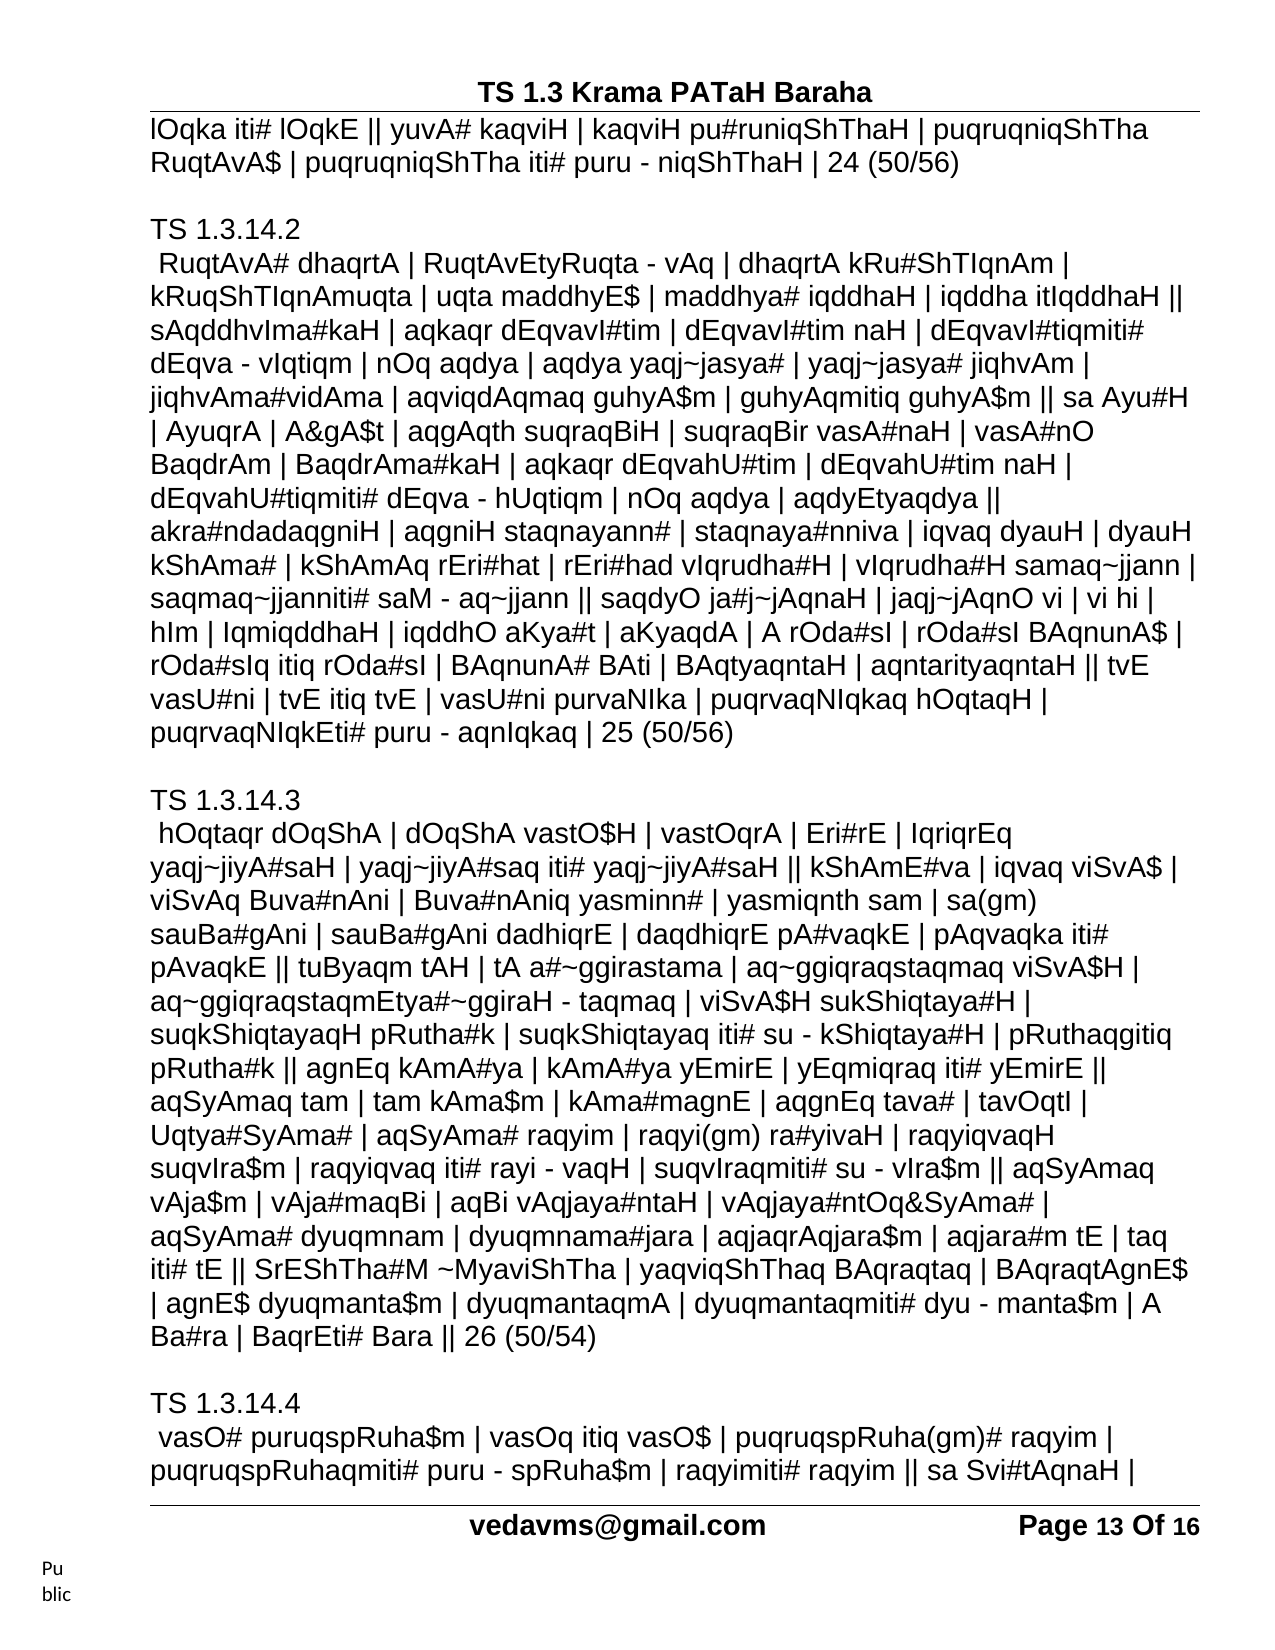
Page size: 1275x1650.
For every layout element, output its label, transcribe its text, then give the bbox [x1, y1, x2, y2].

text TS 1.3.14.4 [150, 1386, 1200, 1420]
text TS 1.3.14.2 [150, 212, 1200, 246]
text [150, 112, 1200, 179]
text TS 1.3.14.3 [150, 782, 1200, 816]
text hOqtaqr dOqShA | dOqShA vastO$H | vastOqrA | Eri#rE | IqriqrEq yaqj~jiyA#saH | yaqj~jiyA#saq iti# yaqj~jiyA#saH || kShAmE#va | iqvaq viSvA$ | viSvAq Buva#nAni | Buva#nAniq yasminn# | yasmiqnth sam | sa(gm) sauBa#gAni | sauBa#gAni dadhiqrE | daqdhiqrE pA#vaqkE | pAqvaqka iti# pAvaqkE || tuByaqm tAH | tA a#~ggirastama | aq~ggiqraqstaqmaq viSvA$H | aq~ggiqraqstaqmEtya#~ggiraH - taqmaq | viSvA$H sukShiqtaya#H | suqkShiqtayaqH pRutha#k | suqkShiqtayaq iti# su - kShiqtaya#H | pRuthaqgitiq pRutha#k || agnEq kAmA#ya | kAmA#ya yEmirE | yEqmiqraq iti# yEmirE || aqSyAmaq tam | tam kAma$m | kAma#magnE | aqgnEq tava# | tavOqtI | Uqtya#SyAma# | aqSyAma# raqyim | raqyi(gm) ra#yivaH | raqyiqvaqH suqvIra$m | raqyiqvaq iti# rayi - vaqH | suqvIraqmiti# su - vIra$m || aqSyAmaq vAja$m | vAja#maqBi | aqBi vAqjaya#ntaH | vAqjaya#ntOq&SyAma# | aqSyAma# dyuqmnam | dyuqmnama#jara | aqjaqrAqjara$m | aqjara#m tE | taq iti# tE || SrEShTha#M ~MyaviShTha | yaqviqShThaq BAqraqtaq | BAqraqtAgnE$ | agnE$ dyuqmanta$m | dyuqmantaqmA | dyuqmantaqmiti# dyu - manta$m | A Ba#ra | BaqrEti# Bara || 26 (50/54) [150, 816, 1200, 1353]
text RuqtAvA# dhaqrtA | RuqtAvEtyRuqta - vAq | dhaqrtA kRu#ShTIqnAm | kRuqShTIqnAmuqta | uqta maddhyE$ | maddhya# iqddhaH | iqddha itIqddhaH || sAqddhvIma#kaH | aqkaqr dEqvavI#tim | dEqvavI#tim naH | dEqvavI#tiqmiti# dEqva - vIqtiqm | nOq aqdya | aqdya yaqj~jasya# | yaqj~jasya# jiqhvAm | jiqhvAma#vidAma | aqviqdAqmaq guhyA$m | guhyAqmitiq guhyA$m || sa Ayu#H | AyuqrA | A&gA$t | aqgAqth suqraqBiH | suqraqBir vasA#naH | vasA#nO BaqdrAm | BaqdrAma#kaH | aqkaqr dEqvahU#tim | dEqvahU#tim naH | dEqvahU#tiqmiti# dEqva - hUqtiqm | nOq aqdya | aqdyEtyaqdya || akra#ndadaqgniH | aqgniH staqnayann# | staqnaya#nniva | iqvaq dyauH | dyauH kShAma# | kShAmAq rEri#hat | rEri#had vIqrudha#H | vIqrudha#H samaq~jjann | saqmaq~jjanniti# saM - aq~jjann || saqdyO ja#j~jAqnaH | jaqj~jAqnO vi | vi hi | hIm | IqmiqddhaH | iqddhO aKya#t | aKyaqdA | A rOda#sI | rOda#sI BAqnunA$ | rOda#sIq itiq rOda#sI | BAqnunA# BAti | BAqtyaqntaH | aqntarityaqntaH || tvE vasU#ni | tvE itiq tvE | vasU#ni purvaNIka | puqrvaqNIqkaq hOqtaqH | puqrvaqNIqkEti# puru - aqnIqkaq | 25 (50/56) [150, 246, 1200, 749]
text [150, 1420, 1200, 1487]
